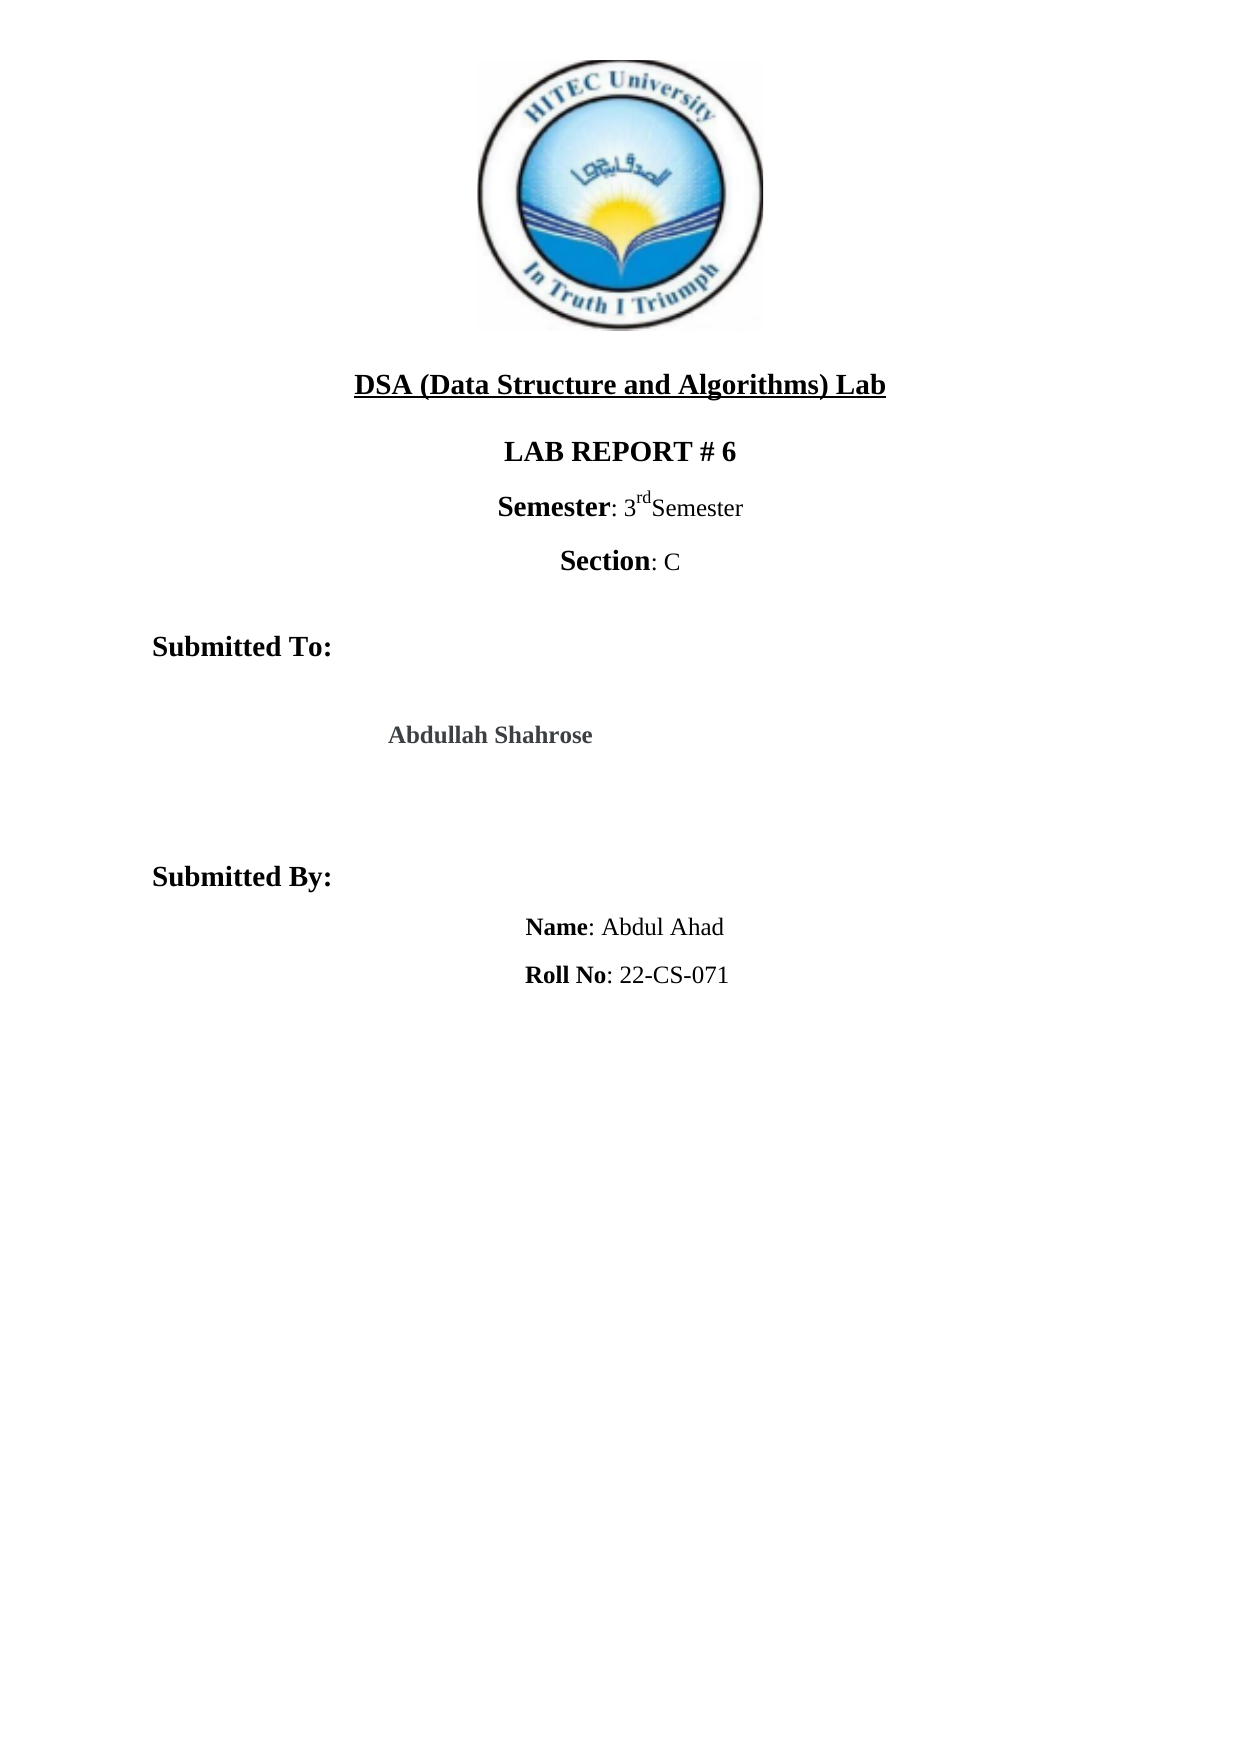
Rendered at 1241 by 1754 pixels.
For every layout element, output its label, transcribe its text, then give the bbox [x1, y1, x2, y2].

text Semester: 3rdSemester [75, 487, 1165, 523]
text Section: C [75, 543, 1165, 576]
text DSA (Data Structure and Algorithms) Lab [75, 367, 1165, 401]
picture [477, 60, 764, 331]
text LAB REPORT # 6 [75, 434, 1165, 467]
text Roll No: 22-CS-071 [150, 961, 1165, 989]
text Submitted To: [152, 629, 1165, 663]
text Name: Abdul Ahad [525, 912, 1165, 941]
text Abdullah Shahrose [375, 720, 1165, 749]
text Submitted By: [152, 859, 1165, 893]
